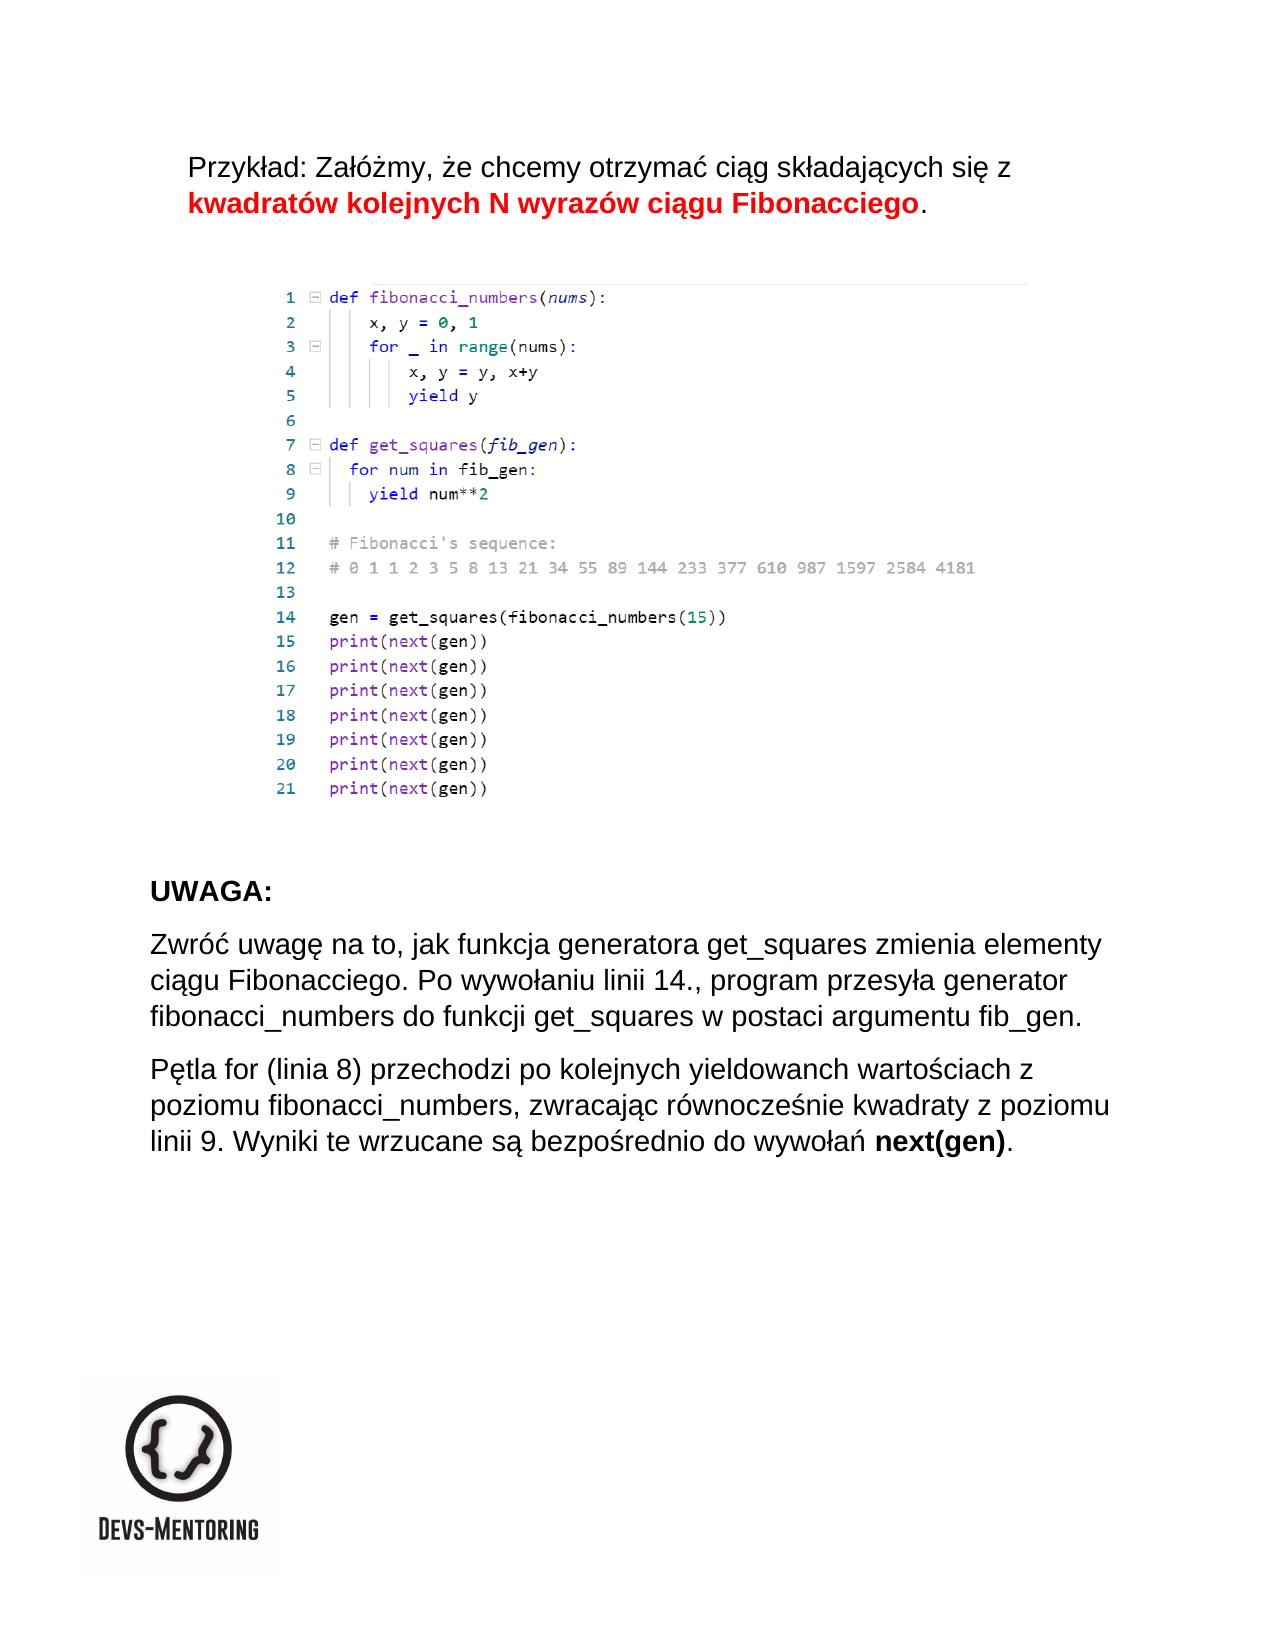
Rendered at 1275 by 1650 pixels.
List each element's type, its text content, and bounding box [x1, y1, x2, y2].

picture [75, 1370, 280, 1575]
text Pętla for (linia 8) przechodzi po kolejnych yieldowanch wartościach z poziomu fibonacci_numbers, zwracając równocześnie kwadraty z poziomu linii 9. Wyniki te wrzucane są bezpośrednio do wywołań next(gen). [150, 1052, 1125, 1158]
picture [246, 284, 1029, 803]
text UWAGA: [150, 874, 1125, 908]
text Zwróć uwagę na to, jak funkcja generatora get_squares zmienia elementy ciągu Fibonacciego. Po wywołaniu linii 14., program przesyła generator fibonacci_numbers do funkcji get_squares w postaci argumentu fib_gen. [150, 927, 1125, 1033]
text Przykład: Załóżmy, że chcemy otrzymać ciąg składających się z kwadratów kolejnych N wyrazów ciągu Fibonacciego. [187, 150, 1125, 220]
